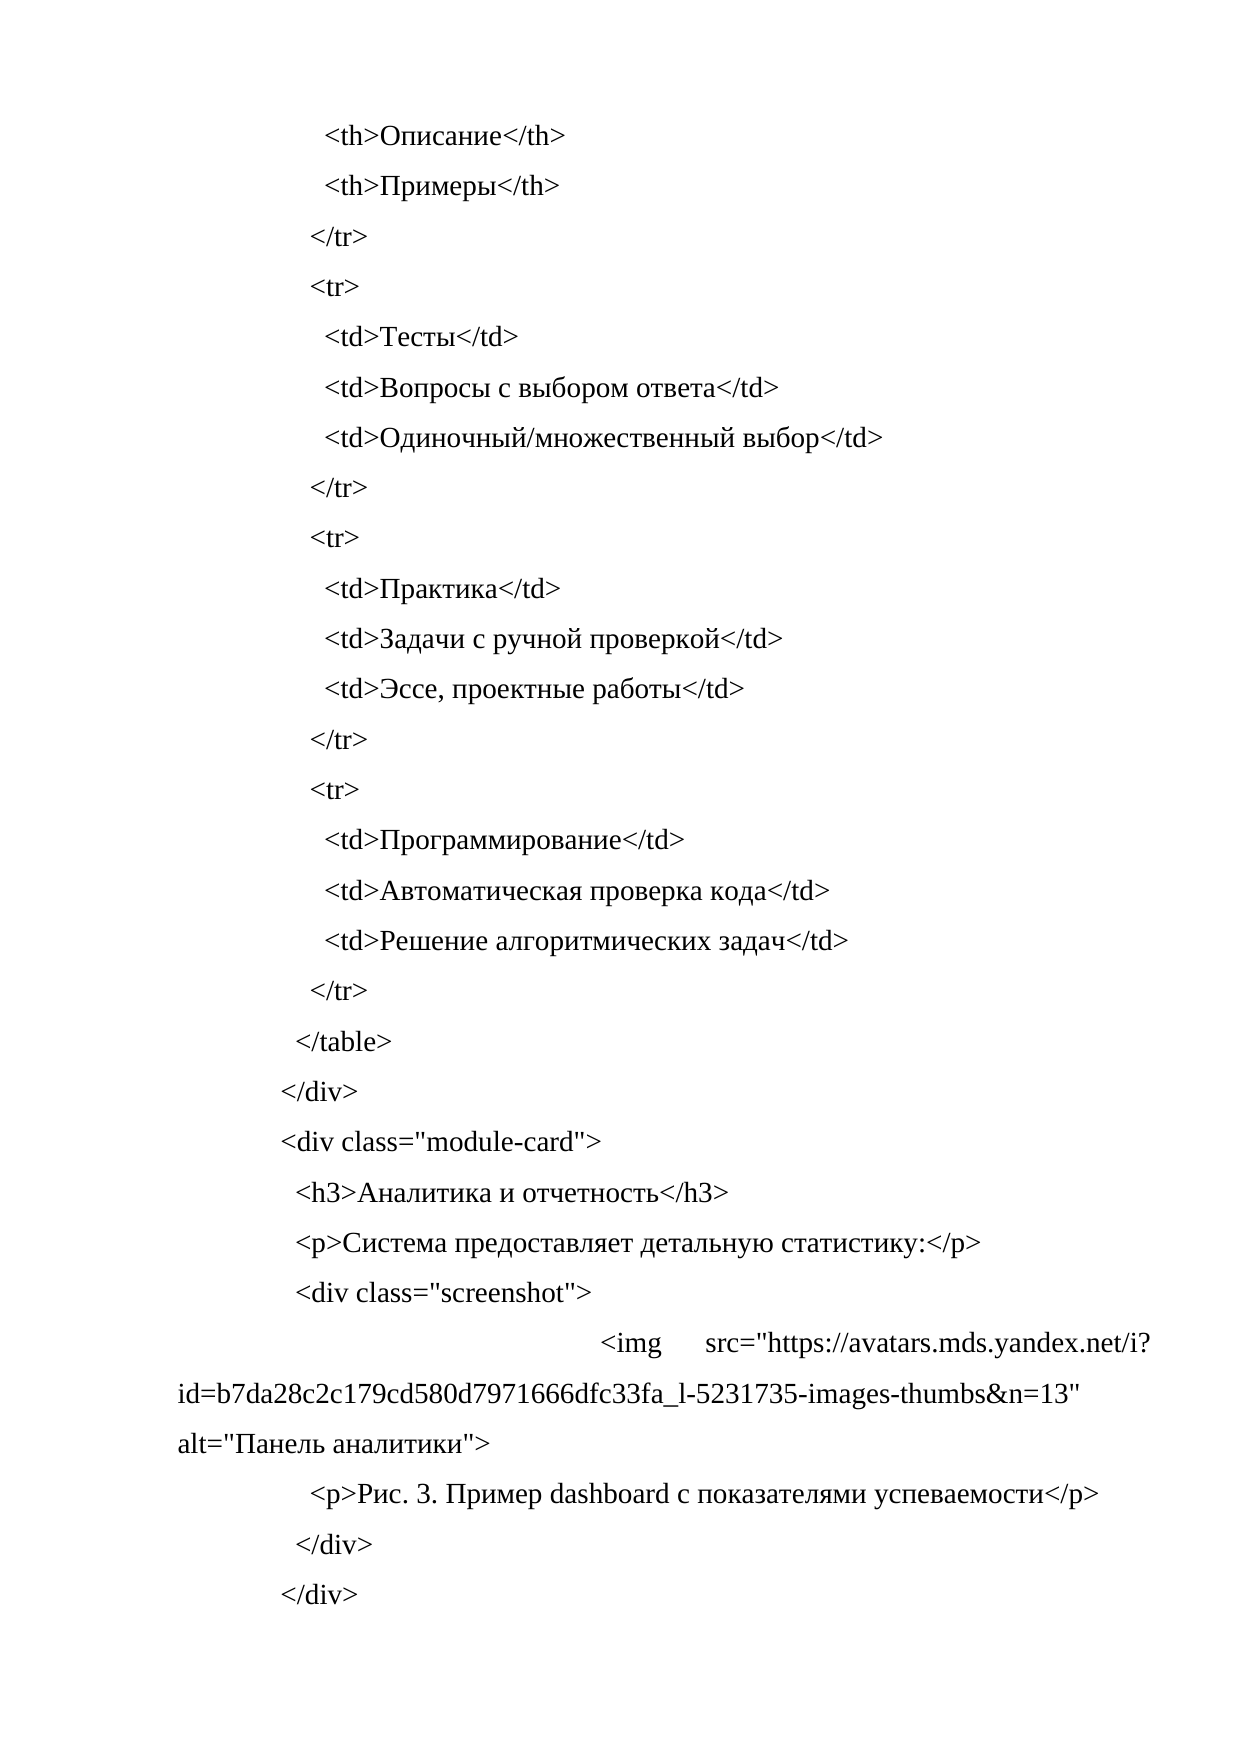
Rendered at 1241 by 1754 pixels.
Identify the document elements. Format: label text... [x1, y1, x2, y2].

text <th>Описание</th> [177, 118, 1152, 152]
text <td>Задачи с ручной проверкой</td> [177, 621, 1152, 655]
text </div> [177, 1577, 1152, 1611]
text </div> [177, 1074, 1152, 1108]
text <div class="screenshot"> [177, 1275, 1152, 1309]
text <td>Решение алгоритмических задач</td> [177, 923, 1152, 957]
text <p>Рис. 3. Пример dashboard с показателями успеваемости</p> [177, 1477, 1152, 1510]
text <tr> [177, 772, 1152, 806]
text <td>Практика</td> [177, 571, 1152, 604]
text <td>Автоматическая проверка кода</td> [177, 873, 1152, 906]
text <div class="module-card"> [177, 1124, 1152, 1158]
text <td>Тесты</td> [177, 319, 1152, 353]
text <img src="https://avatars.mds.yandex.net/i?id=b7da28c2c179cd580d7971666dfc33fa_l-5231735-images-thumbs&n=13" alt="Панель аналитики"> [177, 1326, 1152, 1460]
text <td>Эссе, проектные работы</td> [177, 672, 1152, 705]
text </tr> [177, 973, 1152, 1007]
text </tr> [177, 722, 1152, 755]
text <td>Вопросы с выбором ответа</td> [177, 370, 1152, 403]
text </table> [177, 1024, 1152, 1057]
text </tr> [177, 219, 1152, 252]
text </div> [177, 1527, 1152, 1560]
text <td>Программирование</td> [177, 822, 1152, 856]
text <td>Одиночный/множественный выбор</td> [177, 420, 1152, 453]
text </tr> [177, 470, 1152, 504]
text <th>Примеры</th> [177, 168, 1152, 202]
text <tr> [177, 521, 1152, 554]
text <tr> [177, 269, 1152, 303]
text <h3>Аналитика и отчетность</h3> [177, 1175, 1152, 1208]
text <p>Система предоставляет детальную статистику:</p> [177, 1225, 1152, 1258]
